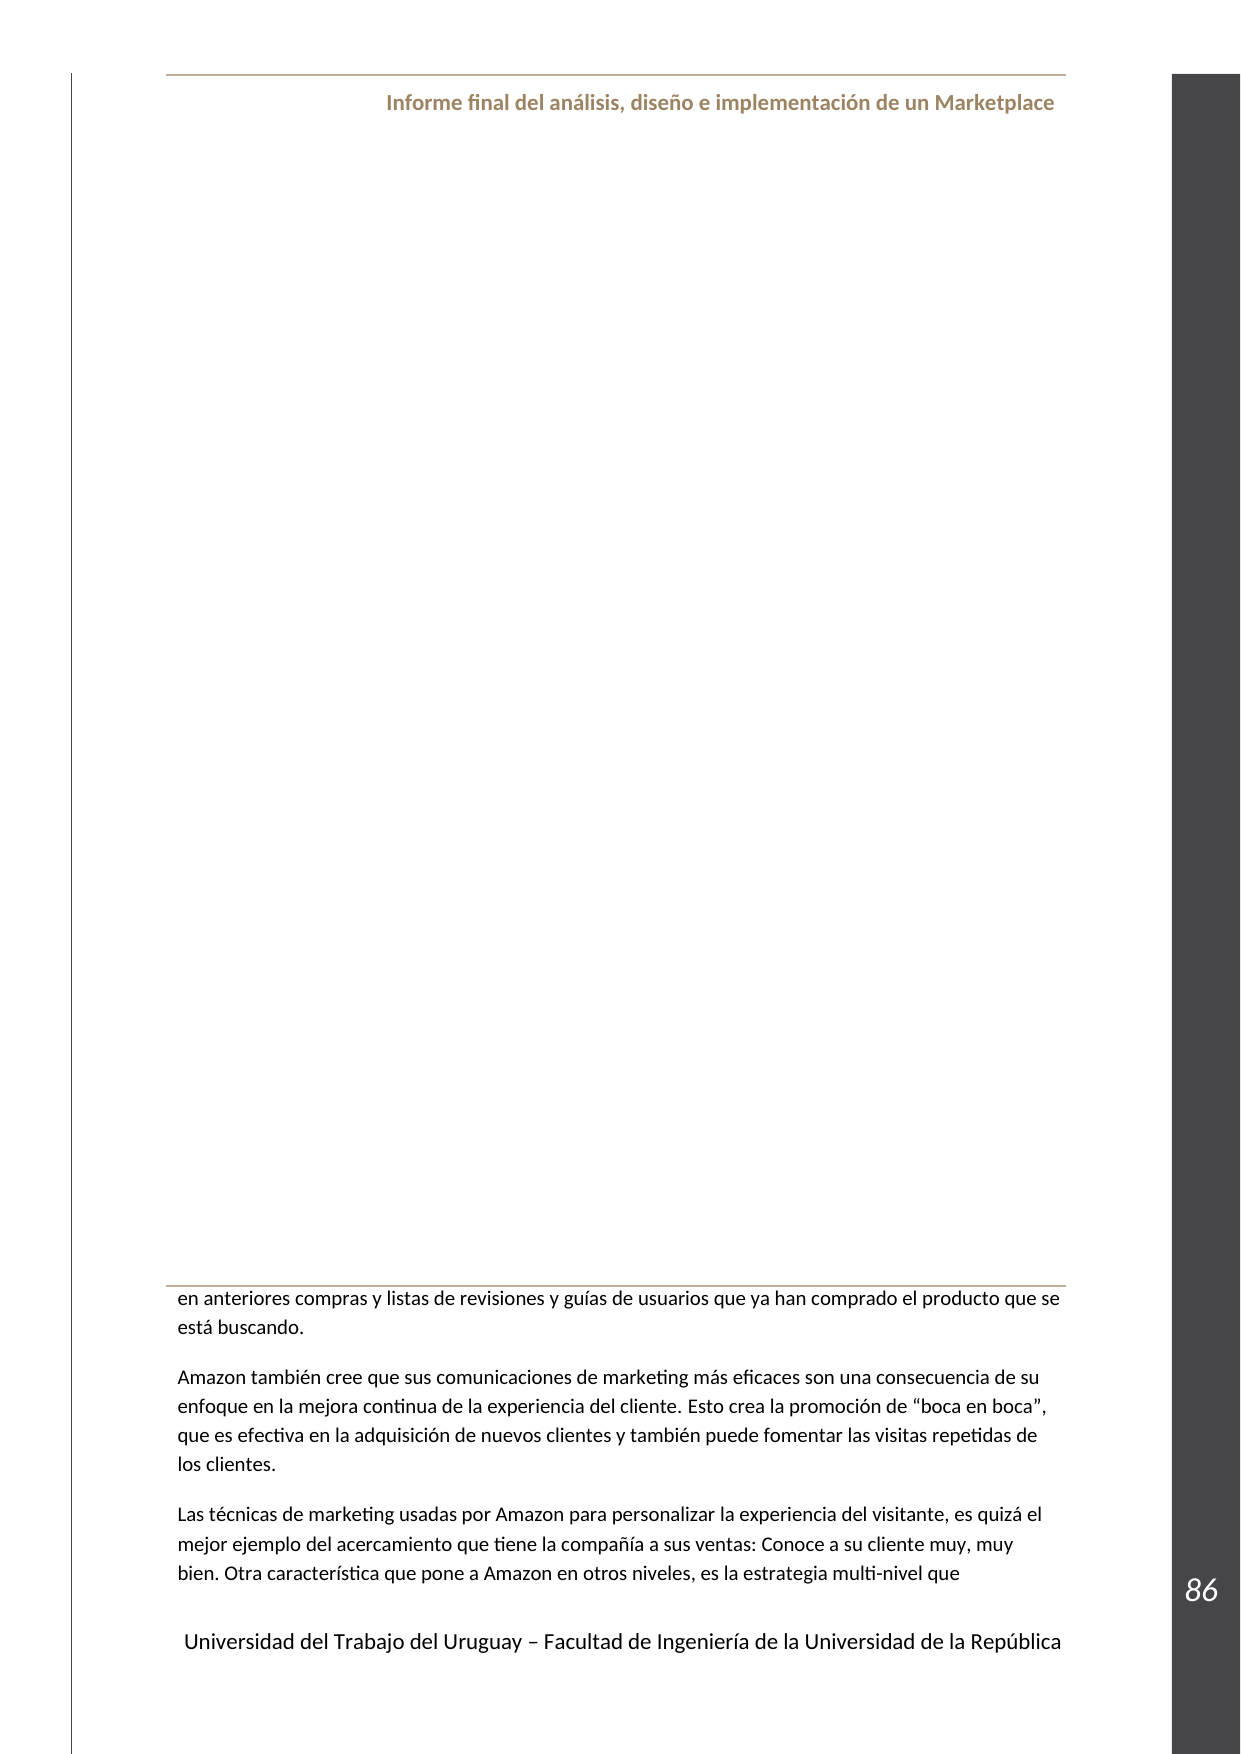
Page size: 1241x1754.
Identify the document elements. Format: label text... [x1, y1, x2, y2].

text El seguimiento de clientes es uno de los puntos fuertes de Amazon. Si se permite que Amazon aloje una cookie en el ordenador, se reciben toda clase de consejos, como por ejemplo recomendaciones basadas en anteriores compras y listas de revisiones y guías de usuarios que ya han comprado el producto que se está buscando. [177, 1287, 1063, 1339]
text Las técnicas de marketing usadas por Amazon para personalizar la experiencia del visitante, es quizá el mejor ejemplo del acercamiento que tiene la compañía a sus ventas: Conoce a su cliente muy, muy bien. Otra característica que pone a Amazon en otros niveles, es la estrategia multi-nivel que realiza. Amazon permite vender casi cualquier cosa a cualquier persona dentro de su plataforma. Como se ha comentado, se empezó vendiendo libros en pequeñas cantidades que se fueron incrementando con el paso del tiempo, pero a partir del año 2000 se pueden encontrar terceras compañías vendiendo productos, como individuos, pequeños negocios, empresas al por menor, etc. Se puede decir que Amazon es uno de los grandes, que ha hecho de la venta en Internet todo un fenómeno. [177, 1502, 1063, 1585]
text Amazon también cree que sus comunicaciones de marketing más eficaces son una consecuencia de su enfoque en la mejora continua de la experiencia del cliente. Esto crea la promoción de “boca en boca”, que es efectiva en la adquisición de nuevos clientes y también puede fomentar las visitas repetidas de los clientes. [177, 1364, 1063, 1477]
